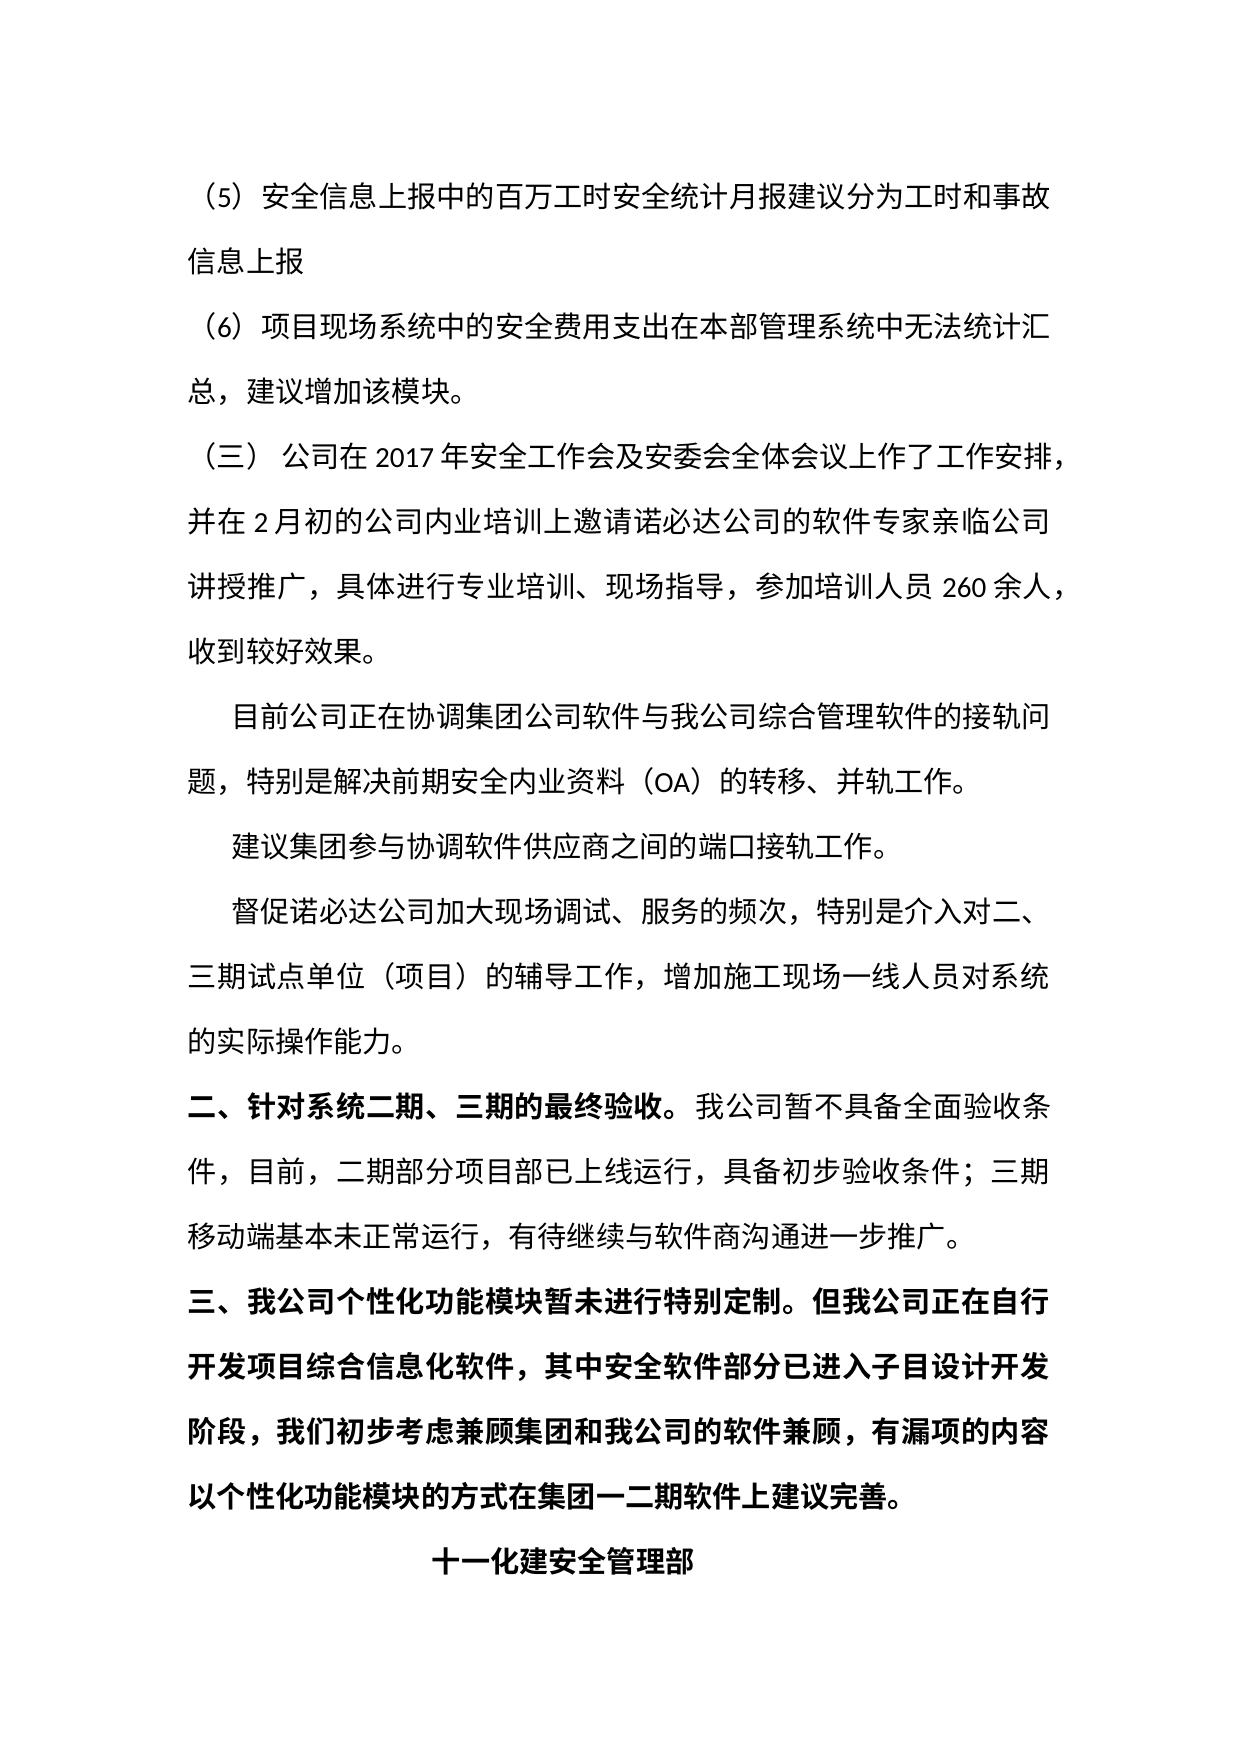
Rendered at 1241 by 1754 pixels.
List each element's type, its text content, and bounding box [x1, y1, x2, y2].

text （5）安全信息上报中的百万工时安全统计月报建议分为工时和事故信息上报 [187, 162, 1053, 292]
text 十一化建安全管理部 [187, 1527, 1053, 1592]
text 目前公司正在协调集团公司软件与我公司综合管理软件的接轨问题，特别是解决前期安全内业资料（OA）的转移、并轨工作。 [187, 682, 1053, 812]
text 三、我公司个性化功能模块暂未进行特别定制。但我公司正在自行开发项目综合信息化软件，其中安全软件部分已进入子目设计开发阶段，我们初步考虑兼顾集团和我公司的软件兼顾，有漏项的内容以个性化功能模块的方式在集团一二期软件上建议完善。 [187, 1267, 1053, 1527]
text 督促诺必达公司加大现场调试、服务的频次，特别是介入对二、三期试点单位（项目）的辅导工作，增加施工现场一线人员对系统的实际操作能力。 [187, 877, 1053, 1072]
text （6）项目现场系统中的安全费用支出在本部管理系统中无法统计汇总，建议增加该模块。 [187, 292, 1053, 422]
text （三） 公司在2017年安全工作会及安委会全体会议上作了工作安排，并在2月初的公司内业培训上邀请诺必达公司的软件专家亲临公司讲授推广，具体进行专业培训、现场指导，参加培训人员260余人，收到较好效果。 [187, 422, 1053, 682]
text 建议集团参与协调软件供应商之间的端口接轨工作。 [187, 812, 1053, 877]
text 二、针对系统二期、三期的最终验收。我公司暂不具备全面验收条件，目前，二期部分项目部已上线运行，具备初步验收条件；三期移动端基本未正常运行，有待继续与软件商沟通进一步推广。 [187, 1072, 1053, 1267]
